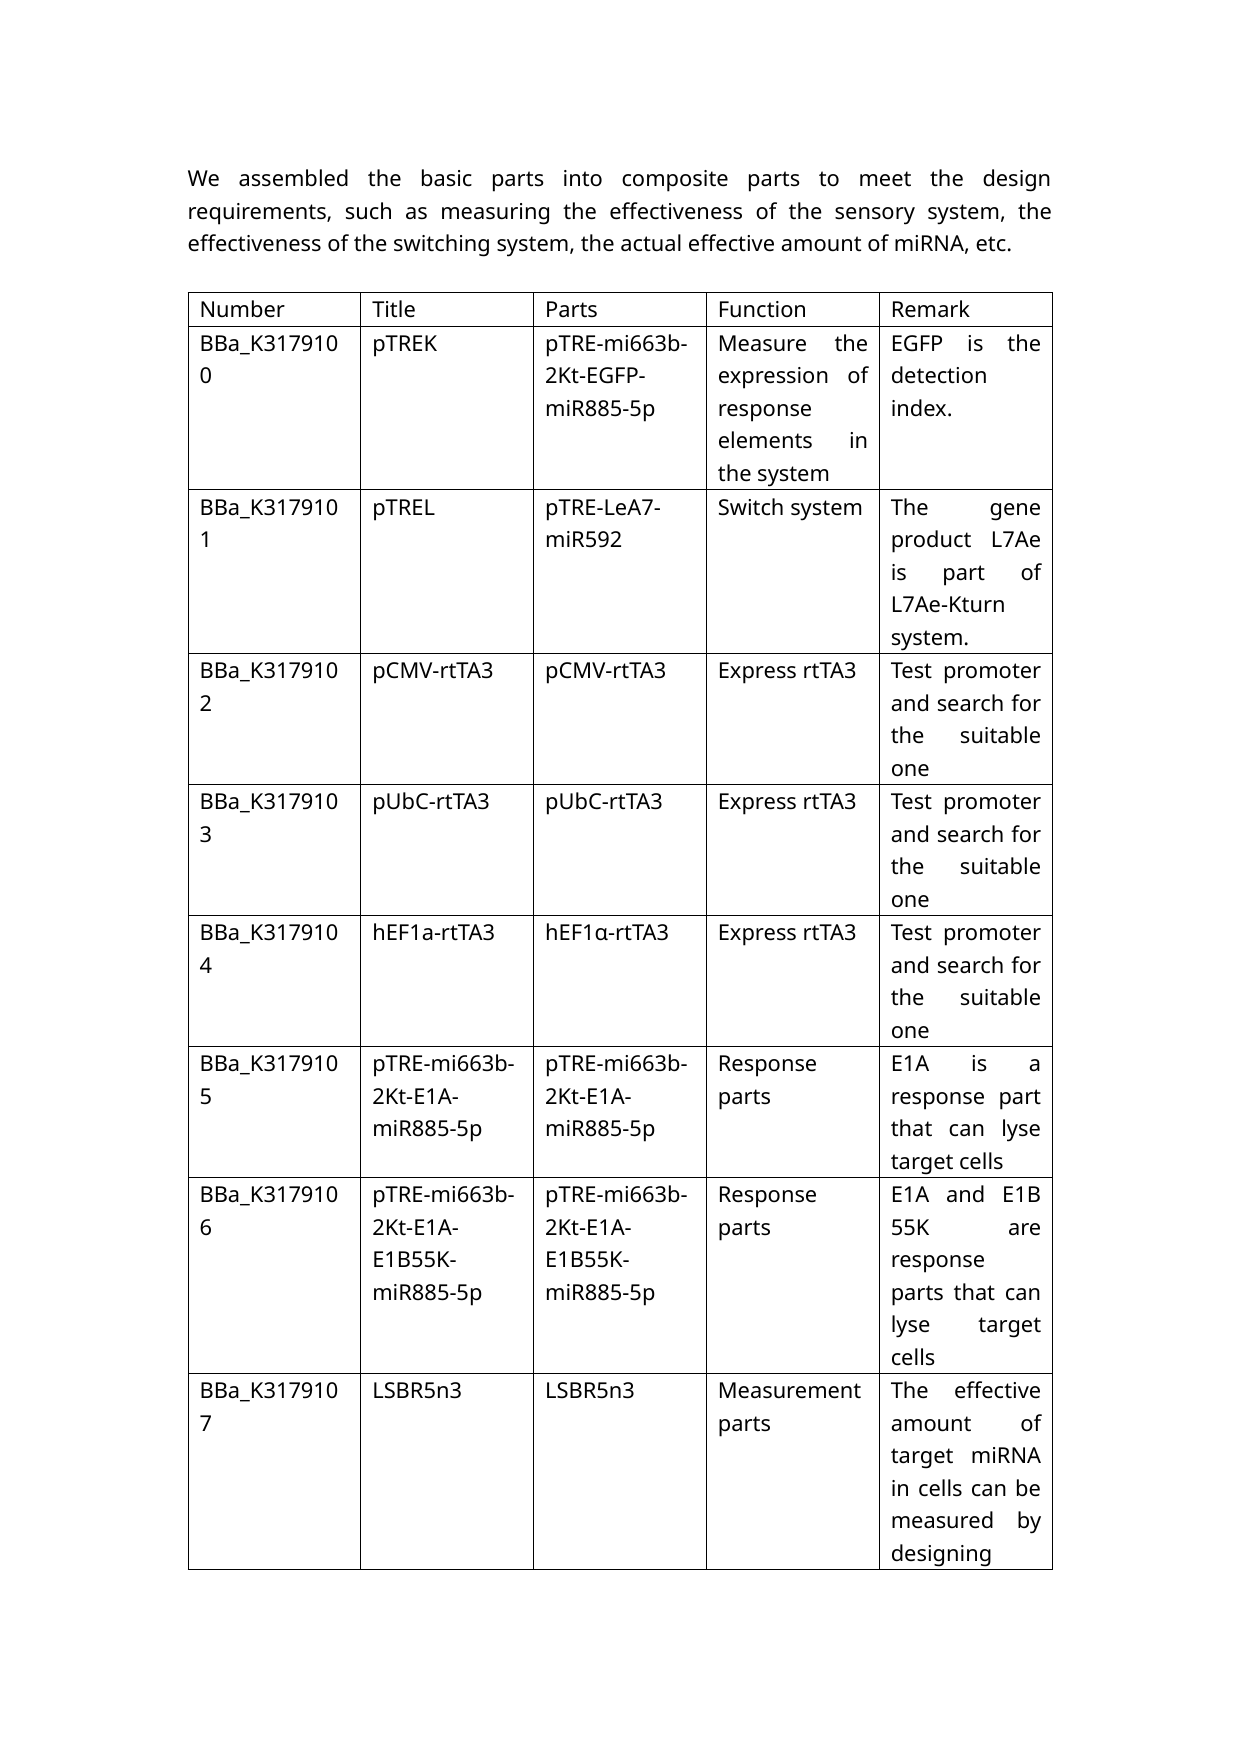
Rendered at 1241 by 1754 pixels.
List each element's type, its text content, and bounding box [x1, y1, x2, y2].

table_cell pTRE-mi663b-2Kt-E1A-E1B55K-miR885-5p [361, 1178, 533, 1373]
table_header Parts [534, 293, 706, 326]
table_cell Response parts [707, 1047, 879, 1177]
table_cell BBa_K3179104 [189, 916, 360, 1046]
table_cell Test promoter and search for the suitable one [880, 654, 1052, 784]
table_cell Response parts [707, 1178, 879, 1373]
table_cell Measure the expression of response elements in the system [707, 327, 879, 489]
table_cell Express rtTA3 [707, 654, 879, 784]
table_cell pTRE-mi663b-2Kt-E1A-miR885-5p [534, 1047, 706, 1177]
table_header Function [707, 293, 879, 326]
table_header Number [189, 293, 360, 326]
table_cell pTRE-mi663b-2Kt-EGFP-miR885-5p [534, 327, 706, 489]
table_cell pTRE-mi663b-2Kt-E1A-miR885-5p [361, 1047, 533, 1177]
table_cell pCMV-rtTA3 [361, 654, 533, 784]
text We assembled the basic parts into composite parts to meet the design requirements, such as measuring the effectiveness of the sensory system, the effectiveness of the switching system, the actual effective amount of miRNA, etc. [187, 162, 1053, 259]
table_cell pUbC-rtTA3 [361, 785, 533, 915]
table_cell EGFP is the detection index. [880, 327, 1052, 489]
table_cell BBa_K3179106 [189, 1178, 360, 1373]
table_cell hEF1a-rtTA3 [361, 916, 533, 1046]
table_cell Test promoter and search for the suitable one [880, 785, 1052, 915]
table_cell Express rtTA3 [707, 785, 879, 915]
table_cell BBa_K3179101 [189, 490, 360, 653]
table_cell BBa_K3179107 [189, 1374, 360, 1569]
table_cell BBa_K3179100 [189, 327, 360, 489]
table_cell Switch system [707, 490, 879, 653]
table_cell LSBR5n3 [361, 1374, 533, 1569]
table_cell pUbC-rtTA3 [534, 785, 706, 915]
table_cell pTRE-mi663b-2Kt-E1A-E1B55K-miR885-5p [534, 1178, 706, 1373]
table_cell Express rtTA3 [707, 916, 879, 1046]
table_cell BBa_K3179102 [189, 654, 360, 784]
table_cell pTREK [361, 327, 533, 489]
table_cell pTRE-LeA7-miR592 [534, 490, 706, 653]
table_cell Measurement parts [707, 1374, 879, 1569]
table_cell pTREL [361, 490, 533, 653]
table_cell E1A is a response part that can lyse target cells [880, 1047, 1052, 1177]
table_cell The gene product L7Ae is part of L7Ae-Kturn system. [880, 490, 1052, 653]
table_cell Test promoter and search for the suitable one [880, 916, 1052, 1046]
table_cell BBa_K3179103 [189, 785, 360, 915]
table_cell LSBR5n3 [534, 1374, 706, 1569]
table_cell BBa_K3179105 [189, 1047, 360, 1177]
table_cell pCMV-rtTA3 [534, 654, 706, 784]
table_cell hEF1α-rtTA3 [534, 916, 706, 1046]
table_cell E1A and E1B 55K are response parts that can lyse target cells [880, 1178, 1052, 1373]
table_header Remark [880, 293, 1052, 326]
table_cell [880, 1374, 1052, 1569]
table_header Title [361, 293, 533, 326]
